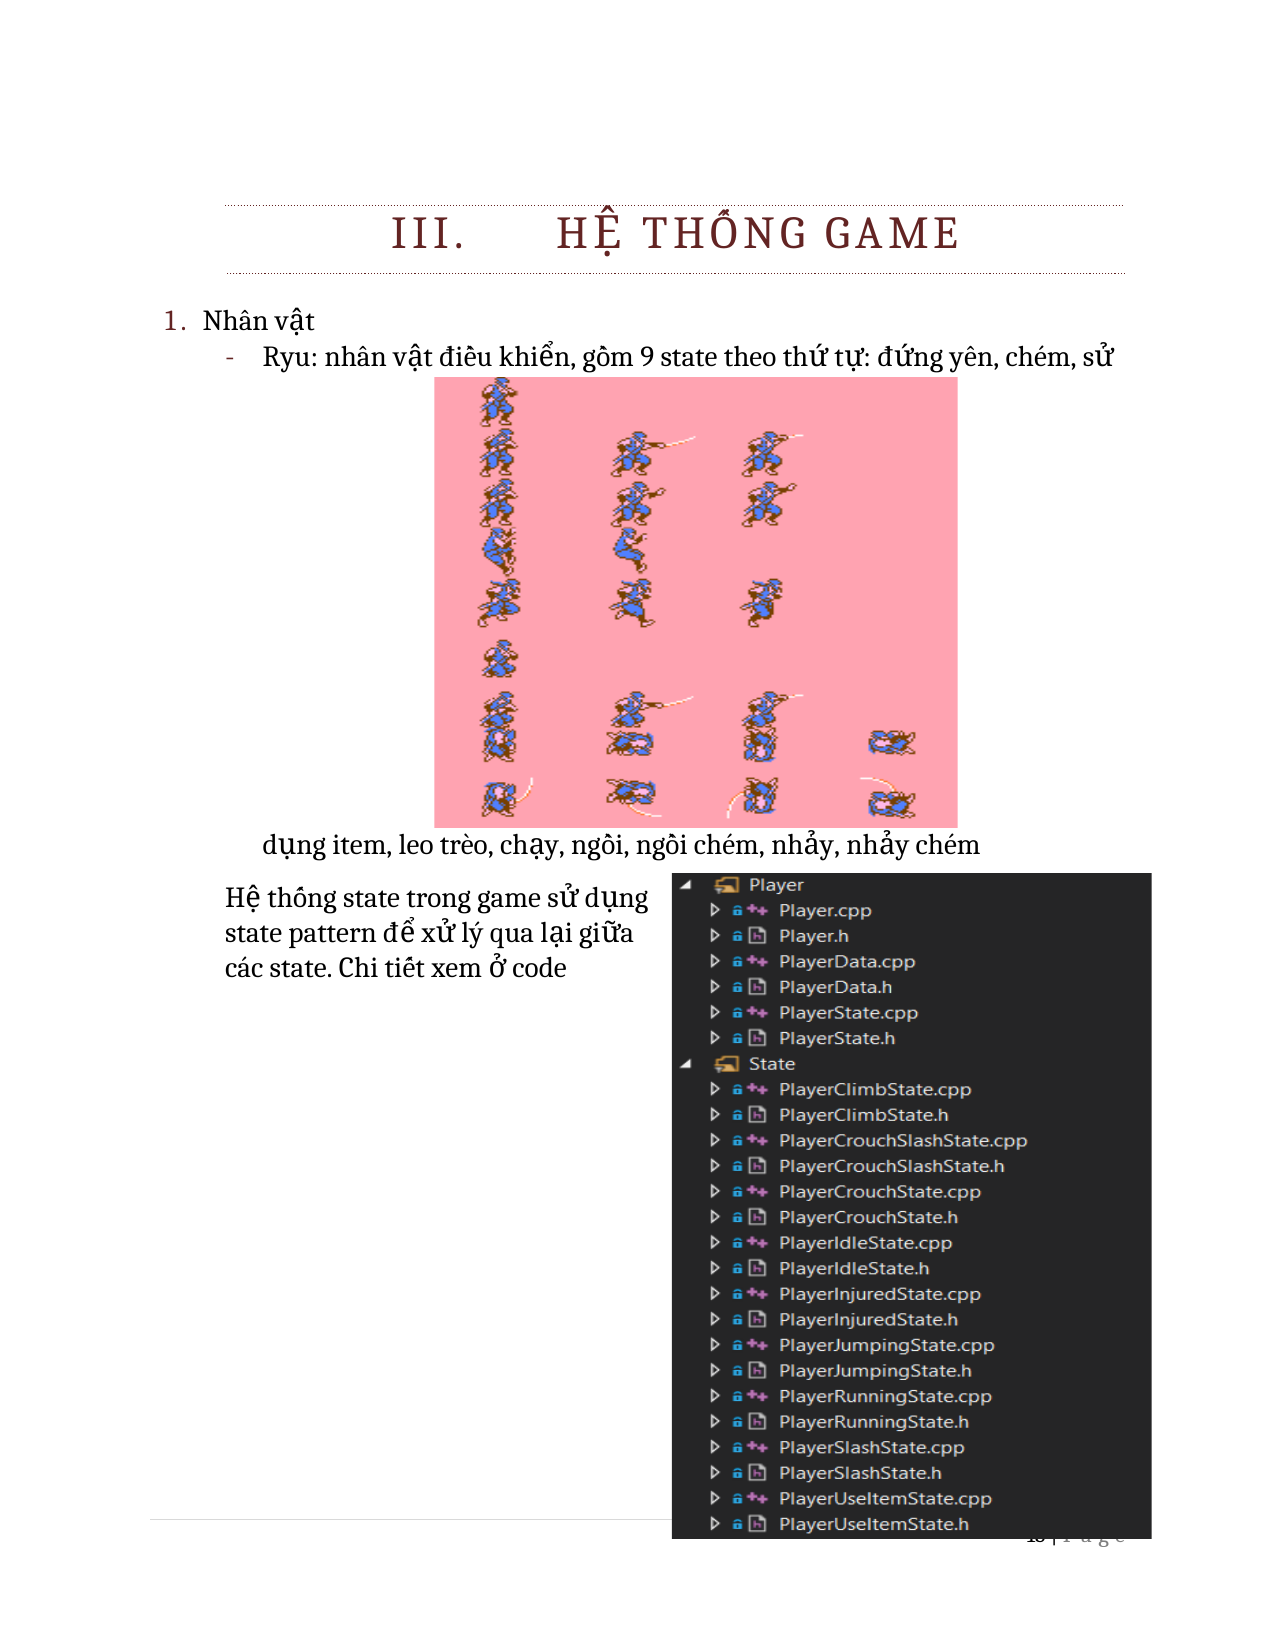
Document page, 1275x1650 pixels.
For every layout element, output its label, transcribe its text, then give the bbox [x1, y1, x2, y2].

title Hệ thống game [225, 205, 1125, 273]
picture [670, 873, 1151, 1536]
text Hệ thống state trong game sử dụng state pattern để xử lý qua lại giữa các state. Chi tiết xem ở code [225, 881, 670, 985]
picture [434, 377, 958, 828]
list Nhân vật [165, 304, 1125, 338]
